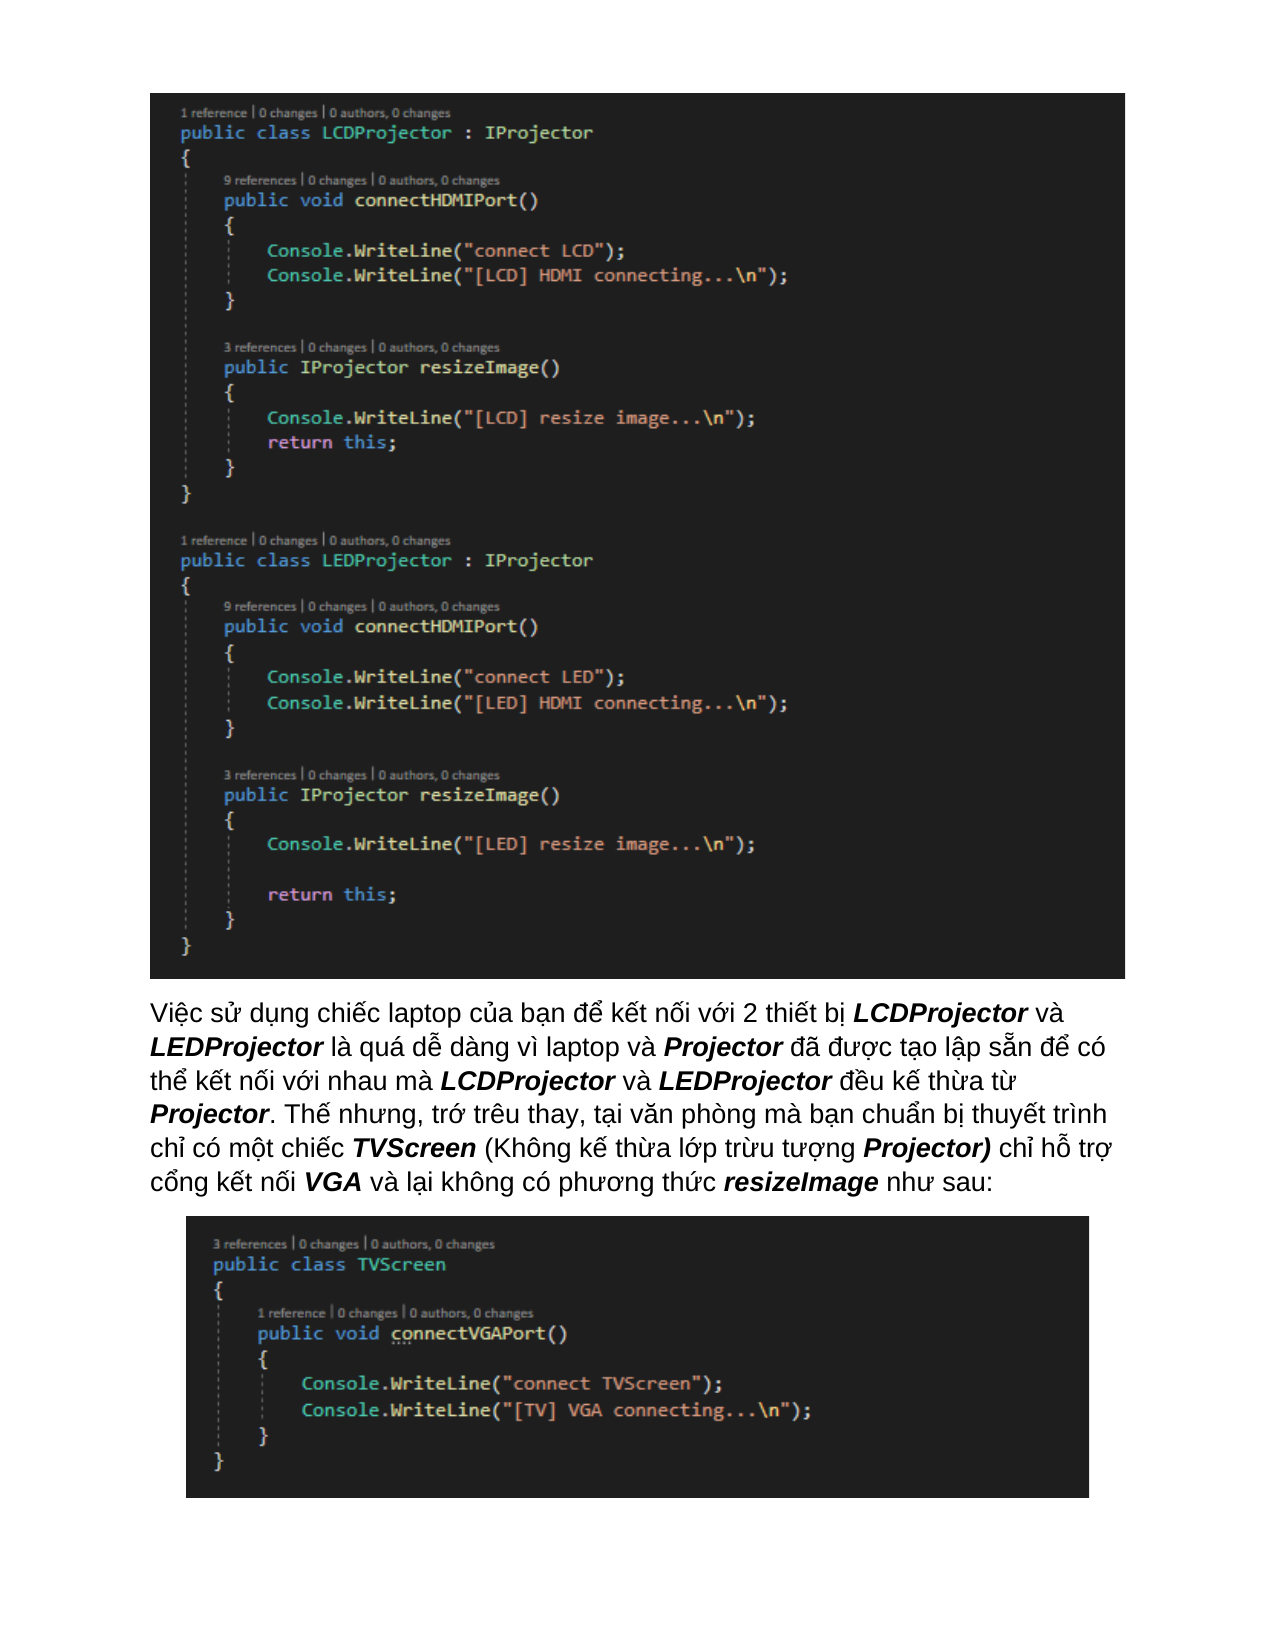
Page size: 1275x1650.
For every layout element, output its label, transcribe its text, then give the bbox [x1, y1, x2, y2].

picture [186, 1216, 1090, 1498]
picture [150, 93, 1125, 979]
text Việc sử dụng chiếc laptop của bạn để kết nối với 2 thiết bị LCDProjector và LEDProjector là quá dễ dàng vì laptop và Projector đã được tạo lập sẵn để có thể kết nối với nhau mà LCDProjector và LEDProjector đều kế thừa từ Projector. Thế nhưng, trớ trêu thay, tại văn phòng mà bạn chuẩn bị thuyết trình chỉ có một chiếc TVScreen (Không kế thừa lớp trừu tượng Projector) chỉ hỗ trợ cổng kết nối VGA và lại không có phương thức resizeImage như sau: [150, 997, 1125, 1197]
